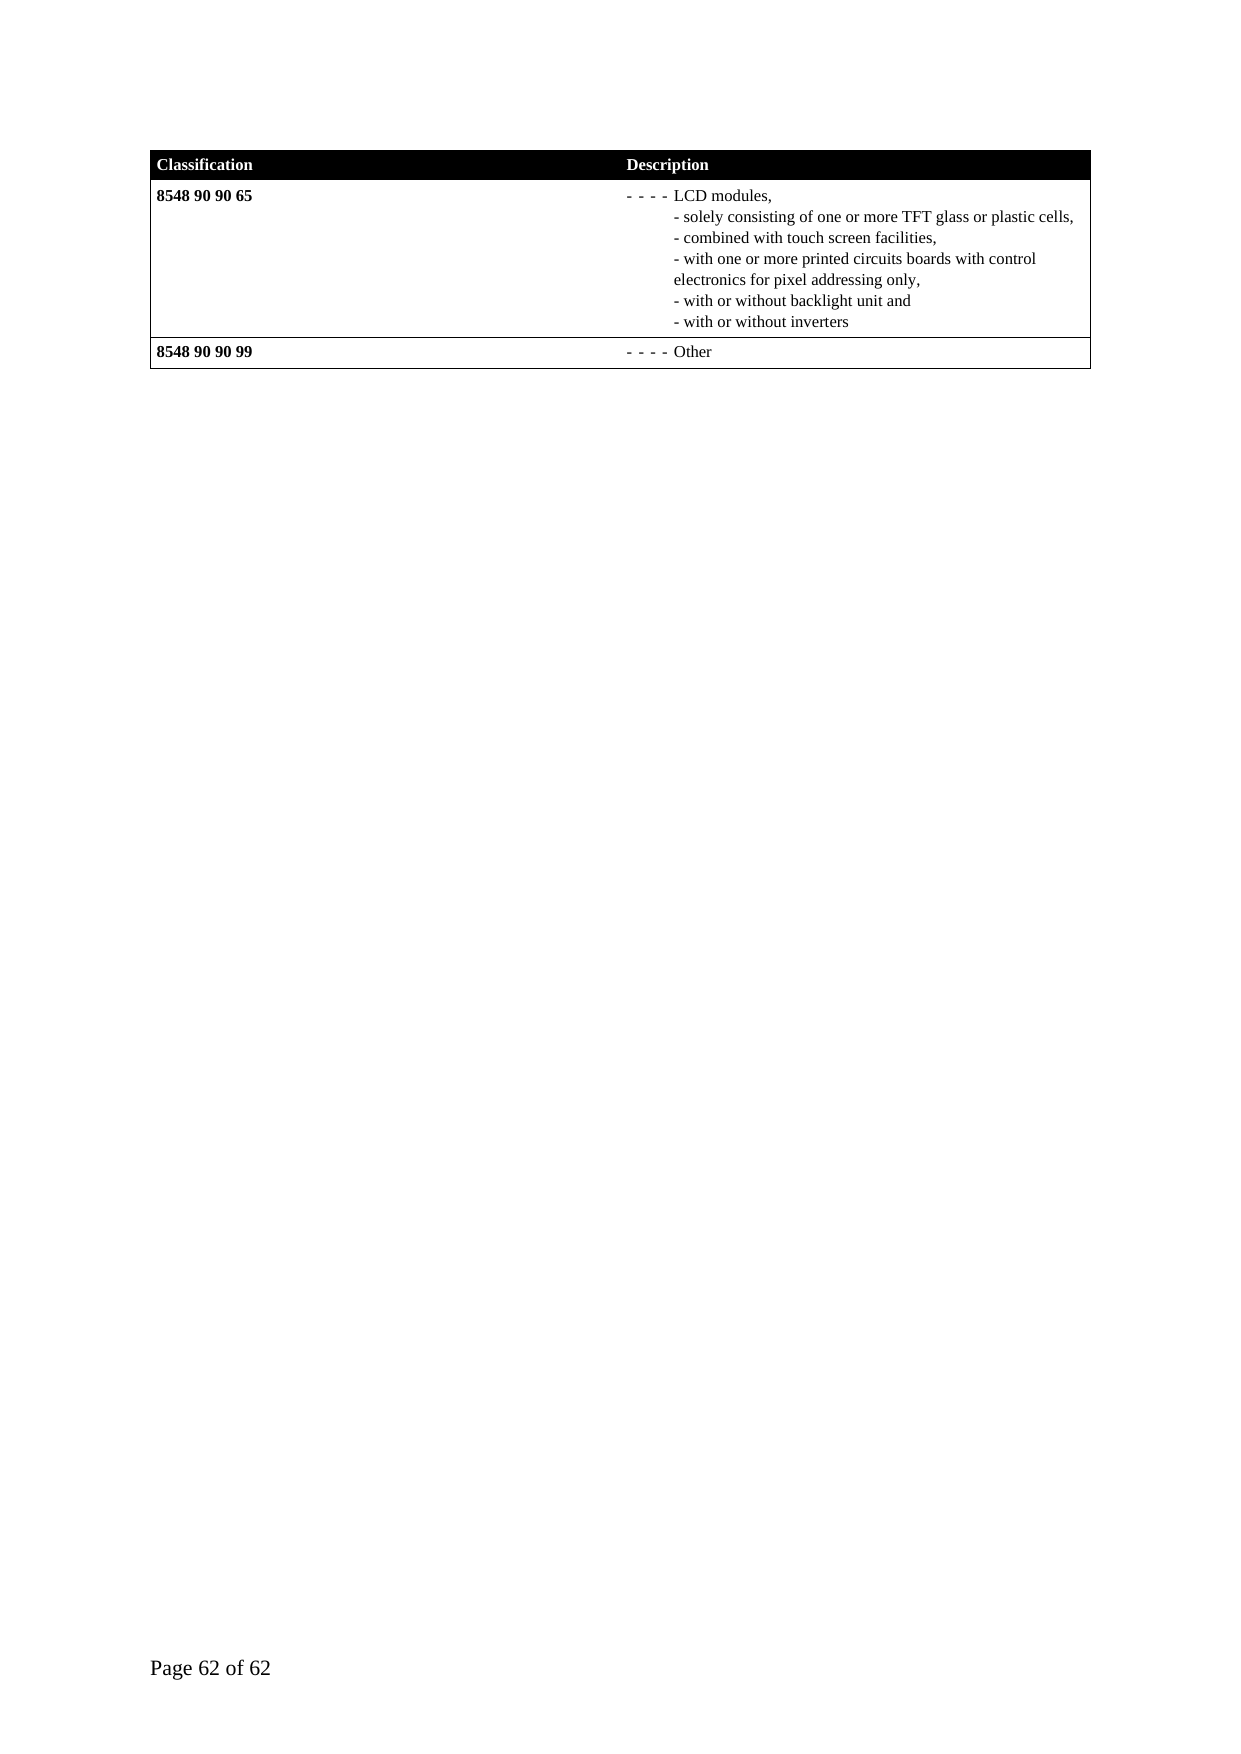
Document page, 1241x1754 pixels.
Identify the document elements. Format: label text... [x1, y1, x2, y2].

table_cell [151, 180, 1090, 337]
table_header Description [621, 151, 1090, 180]
table_header Classification [151, 151, 621, 180]
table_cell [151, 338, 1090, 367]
